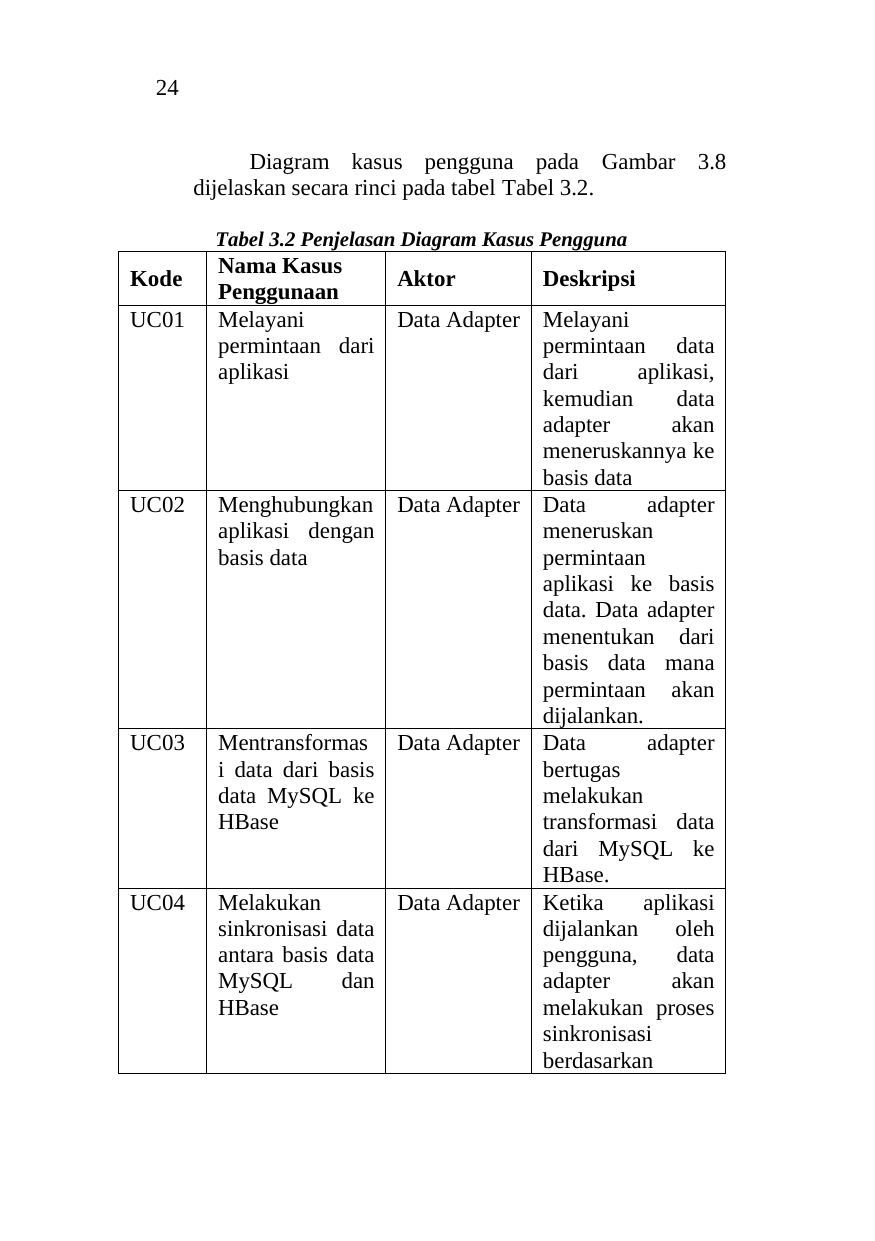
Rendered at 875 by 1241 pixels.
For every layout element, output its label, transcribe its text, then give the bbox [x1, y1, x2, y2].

table_cell Menghubungkan aplikasi dengan basis data [207, 491, 385, 728]
table_header Kode [119, 252, 206, 304]
table_cell Data adapter meneruskan permintaan aplikasi ke basis data. Data adapter menentukan dari basis data mana permintaan akan dijalankan. [532, 491, 725, 728]
table_cell Data Adapter [386, 889, 531, 1073]
table_header Aktor [386, 252, 531, 304]
table_cell UC01 [119, 306, 206, 490]
table_cell Data Adapter [386, 729, 531, 887]
table_cell Mentransformasi data dari basis data MySQL ke HBase [207, 729, 385, 887]
table_header Deskripsi [532, 252, 725, 304]
table_header Nama Kasus Penggunaan [207, 252, 385, 304]
table_cell UC03 [119, 729, 206, 887]
table_cell UC04 [119, 889, 206, 1073]
table_cell Melayani permintaan dari aplikasi [207, 306, 385, 490]
table_cell Melayani permintaan data dari aplikasi, kemudian data adapter akan meneruskannya ke basis data [532, 306, 725, 490]
table_cell Data adapter bertugas melakukan transformasi data dari MySQL ke HBase. [532, 729, 725, 887]
table_cell UC02 [119, 491, 206, 728]
table_cell Ketika aplikasi dijalankan oleh pengguna, data adapter akan melakukan proses sinkronisasi berdasarkan perubahan yang terjadi di basis data MySQL. [532, 889, 725, 1073]
table_cell Melakukan sinkronisasi data antara basis data MySQL dan HBase [207, 889, 385, 1073]
table_cell Data Adapter [386, 491, 531, 728]
table_cell Data Adapter [386, 306, 531, 490]
